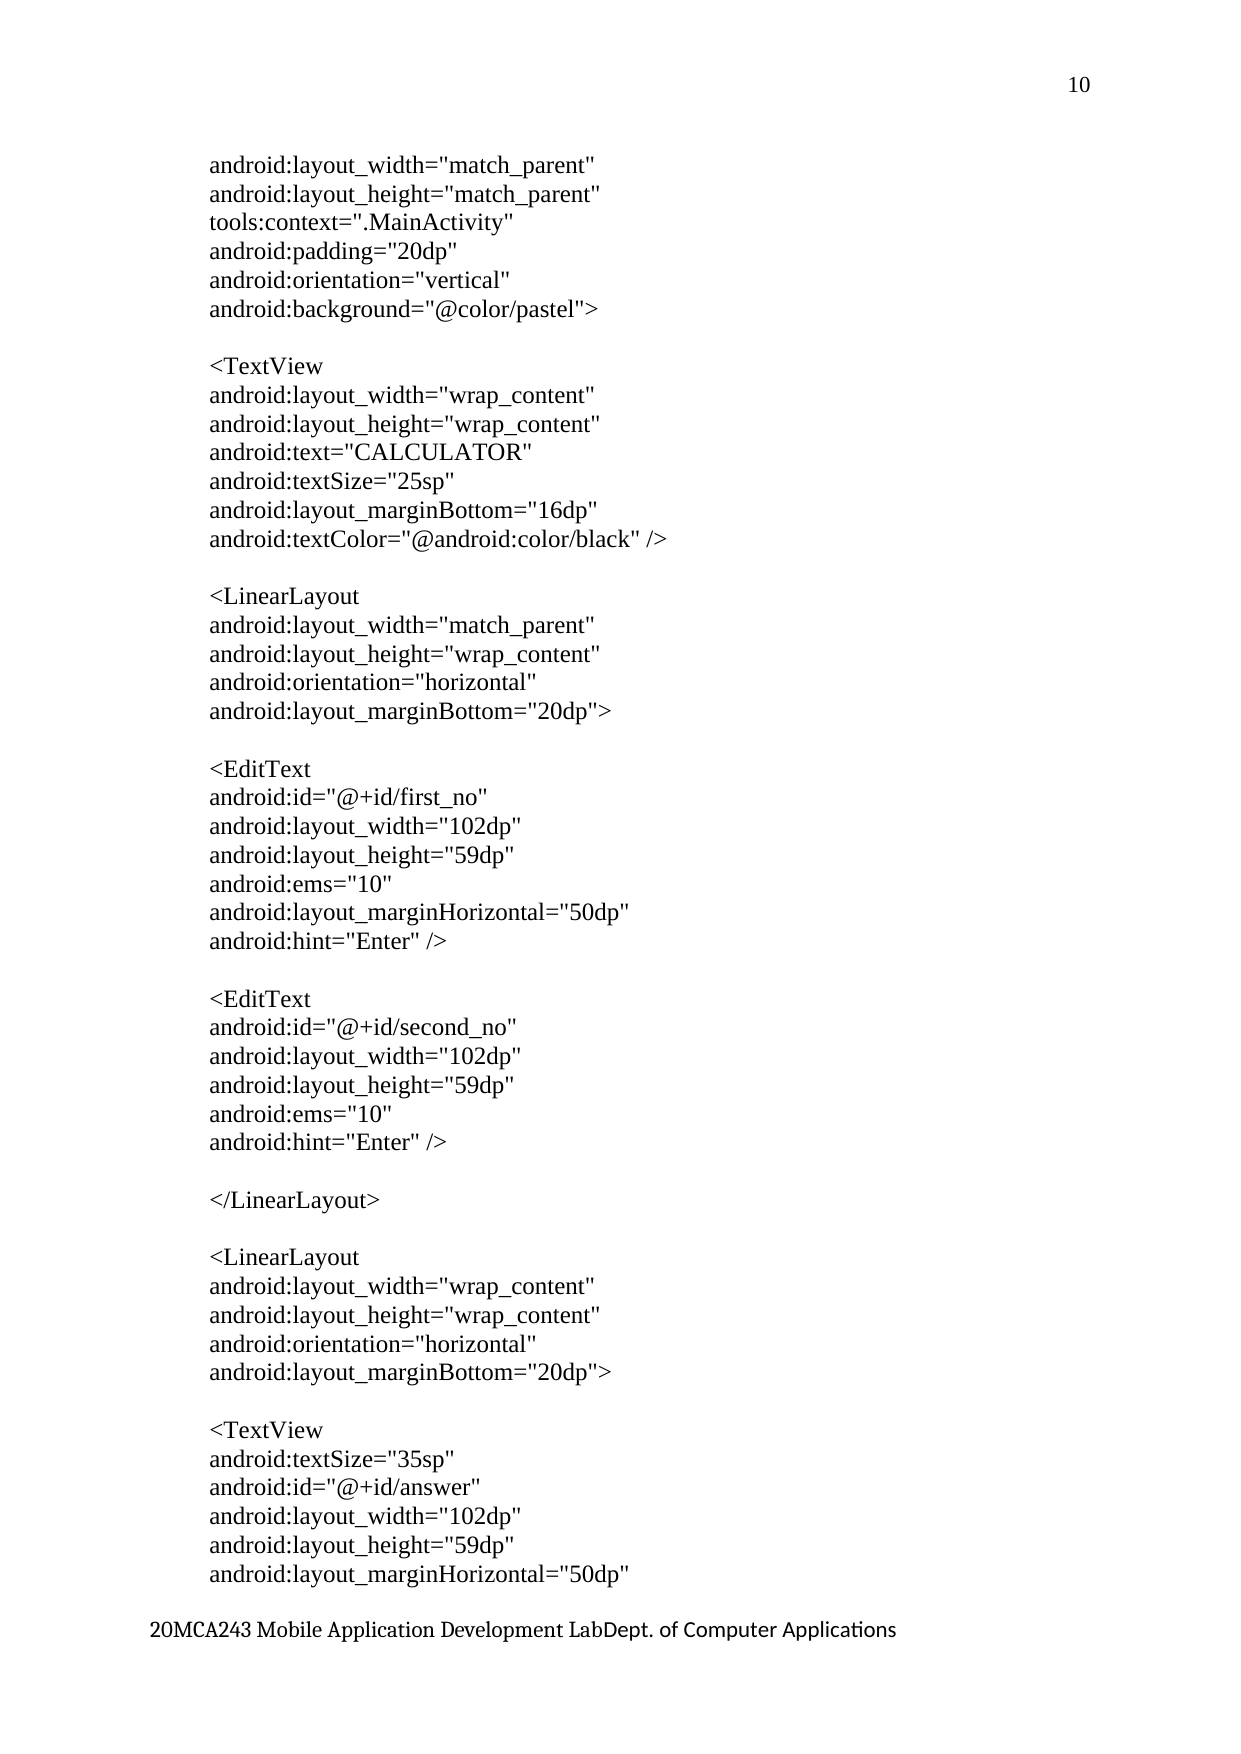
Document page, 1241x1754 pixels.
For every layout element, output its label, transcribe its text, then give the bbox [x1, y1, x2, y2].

text android:layout_marginHorizontal="50dp" [209, 897, 1090, 926]
text android:orientation="vertical" [209, 265, 1090, 294]
text <TextView [209, 351, 1090, 380]
text <EditText [209, 754, 1090, 782]
text android:layout_height="wrap_content" [209, 639, 1090, 667]
text android:ems="10" [209, 869, 1090, 897]
text android:padding="20dp" [209, 236, 1090, 265]
text android:layout_width="wrap_content" [209, 1271, 1090, 1300]
text android:textSize="35sp" [209, 1444, 1090, 1472]
text android:id="@+id/answer" [209, 1472, 1090, 1501]
text android:text="CALCULATOR" [209, 437, 1090, 466]
text android:layout_height="59dp" [209, 1530, 1090, 1559]
text android:layout_width="match_parent" [209, 610, 1090, 639]
text <EditText [209, 984, 1090, 1012]
text android:layout_height="59dp" [209, 1070, 1090, 1099]
text tools:context=".MainActivity" [209, 207, 1090, 236]
text android:layout_width="102dp" [209, 1041, 1090, 1070]
text android:textColor="@android:color/black" /> [209, 524, 1090, 552]
text <TextView [209, 1415, 1090, 1444]
text android:hint="Enter" /> [209, 926, 1090, 955]
text android:layout_width="match_parent" [209, 150, 1090, 179]
text android:layout_height="match_parent" [209, 179, 1090, 207]
text android:layout_width="wrap_content" [209, 380, 1090, 409]
text android:textSize="25sp" [209, 466, 1090, 495]
text </LinearLayout> [209, 1185, 1090, 1214]
text <LinearLayout [209, 581, 1090, 610]
text android:layout_marginBottom="16dp" [209, 495, 1090, 524]
text <LinearLayout [209, 1242, 1090, 1271]
text android:layout_height="wrap_content" [209, 409, 1090, 437]
text android:background="@color/pastel"> [209, 294, 1090, 322]
text android:layout_width="102dp" [209, 811, 1090, 840]
text android:id="@+id/second_no" [209, 1012, 1090, 1041]
text android:layout_marginHorizontal="50dp" [209, 1559, 1090, 1587]
text android:orientation="horizontal" [209, 667, 1090, 696]
text android:ems="10" [209, 1099, 1090, 1127]
text android:id="@+id/first_no" [209, 782, 1090, 811]
text android:orientation="horizontal" [209, 1329, 1090, 1357]
text android:layout_height="59dp" [209, 840, 1090, 869]
text android:layout_width="102dp" [209, 1501, 1090, 1530]
text android:layout_marginBottom="20dp"> [209, 696, 1090, 725]
text android:layout_height="wrap_content" [209, 1300, 1090, 1329]
text android:layout_marginBottom="20dp"> [209, 1357, 1090, 1386]
text android:hint="Enter" /> [209, 1127, 1090, 1156]
